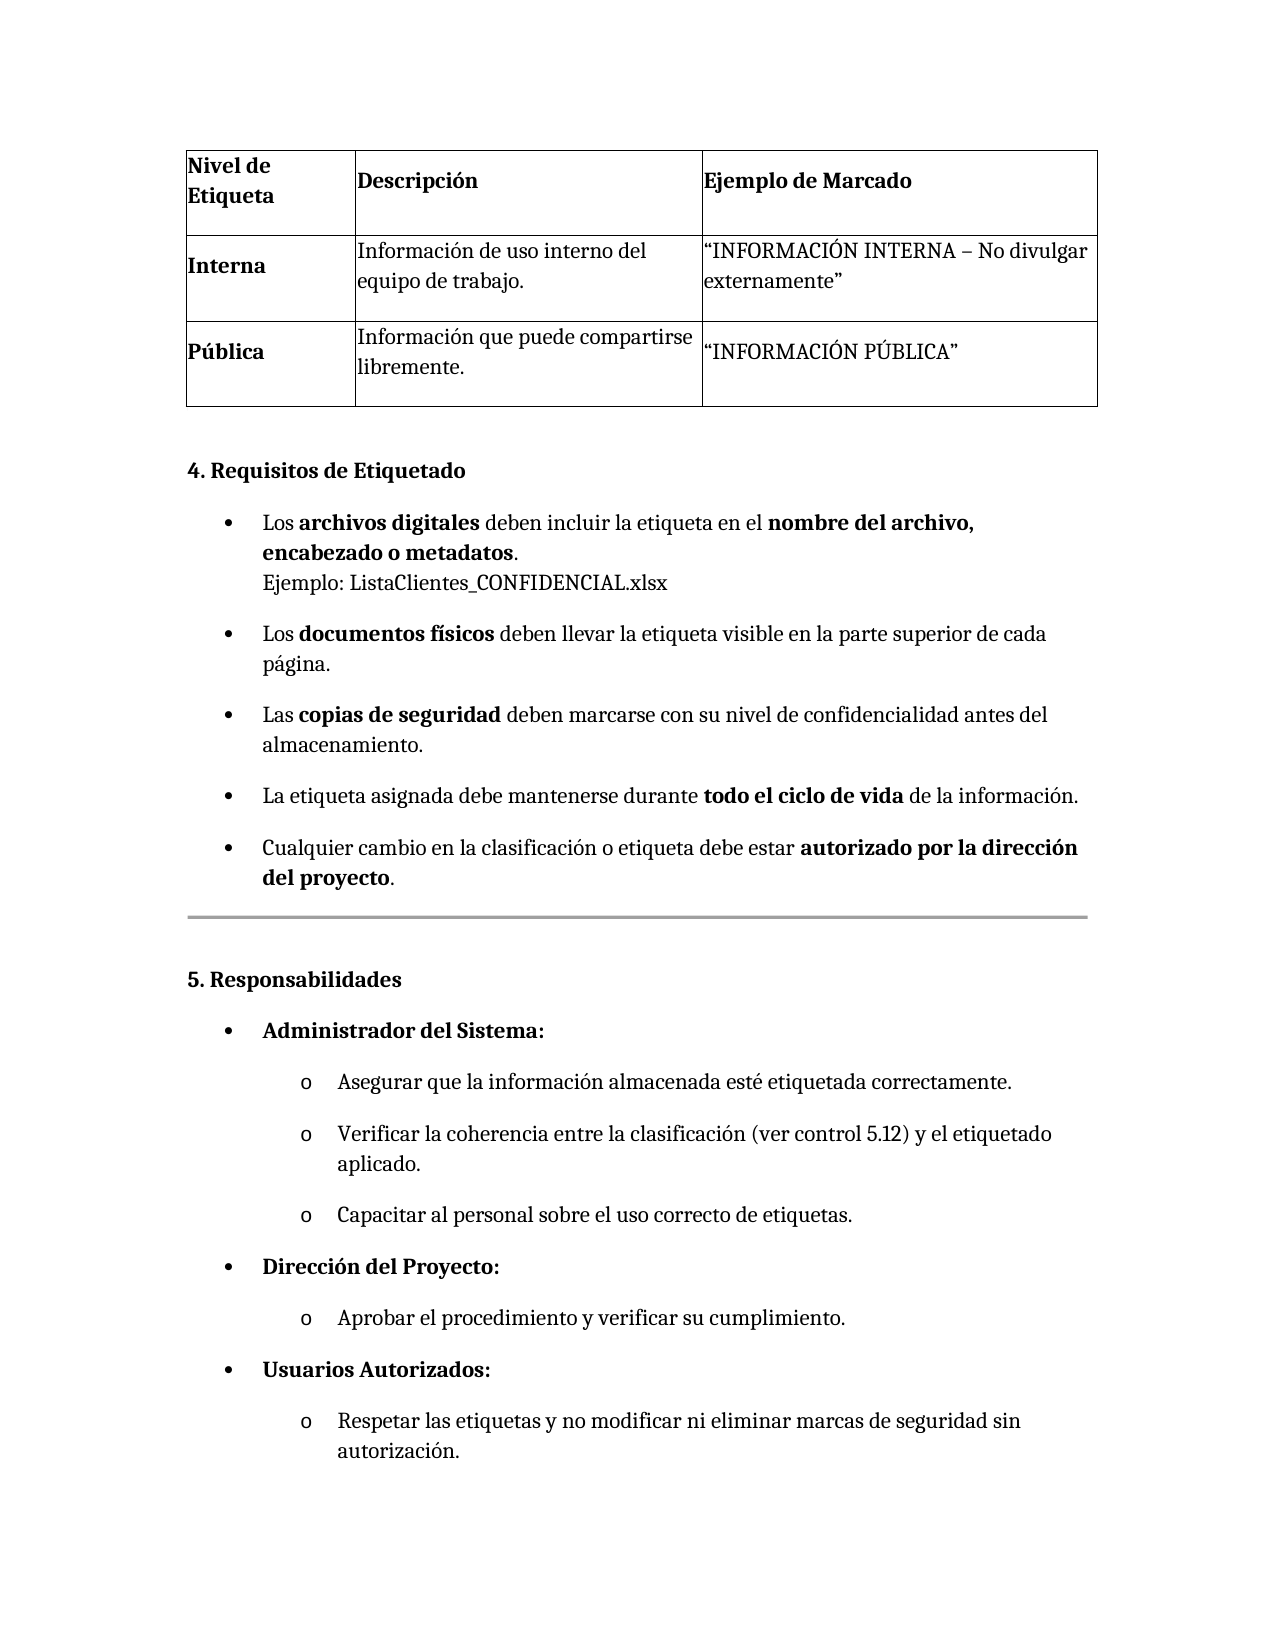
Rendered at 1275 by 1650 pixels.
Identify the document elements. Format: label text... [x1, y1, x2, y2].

list Capacitar al personal sobre el uso correcto de etiquetas. [300, 1202, 1087, 1229]
list Los documentos físicos deben llevar la etiqueta visible en la parte superior de cada página. [225, 621, 1087, 677]
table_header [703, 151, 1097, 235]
list Asegurar que la información almacenada esté etiquetada correctamente. [300, 1069, 1087, 1096]
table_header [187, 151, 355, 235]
list Verificar la coherencia entre la clasificación (ver control 5.12) y el etiquetado aplicado. [300, 1120, 1087, 1177]
list La etiqueta asignada debe mantenerse durante todo el ciclo de vida de la información. [225, 783, 1087, 810]
list Cualquier cambio en la clasificación o etiqueta debe estar autorizado por la dirección del proyecto. [225, 834, 1087, 891]
text 4. Requisitos de Etiquetado [187, 458, 1087, 485]
list Usuarios Autorizados: [225, 1357, 1087, 1383]
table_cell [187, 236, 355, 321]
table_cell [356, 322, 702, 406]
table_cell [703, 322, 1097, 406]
list Las copias de seguridad deben marcarse con su nivel de confidencialidad antes del almacenamiento. [225, 702, 1087, 759]
list Administrador del Sistema: [225, 1018, 1087, 1044]
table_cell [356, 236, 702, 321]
list Dirección del Proyecto: [225, 1254, 1087, 1280]
list Aprobar el procedimiento y verificar su cumplimiento. [300, 1305, 1087, 1332]
list Respetar las etiquetas y no modificar ni eliminar marcas de seguridad sin autorización. [300, 1408, 1087, 1465]
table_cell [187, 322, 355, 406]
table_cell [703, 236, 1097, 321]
text 5. Responsabilidades [187, 967, 1087, 993]
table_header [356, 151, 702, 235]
list Los archivos digitales deben incluir la etiqueta en el nombre del archivo, encabezado o metadatos. Ejemplo: ListaClientes_CONFIDENCIAL.xlsx [225, 509, 1087, 596]
